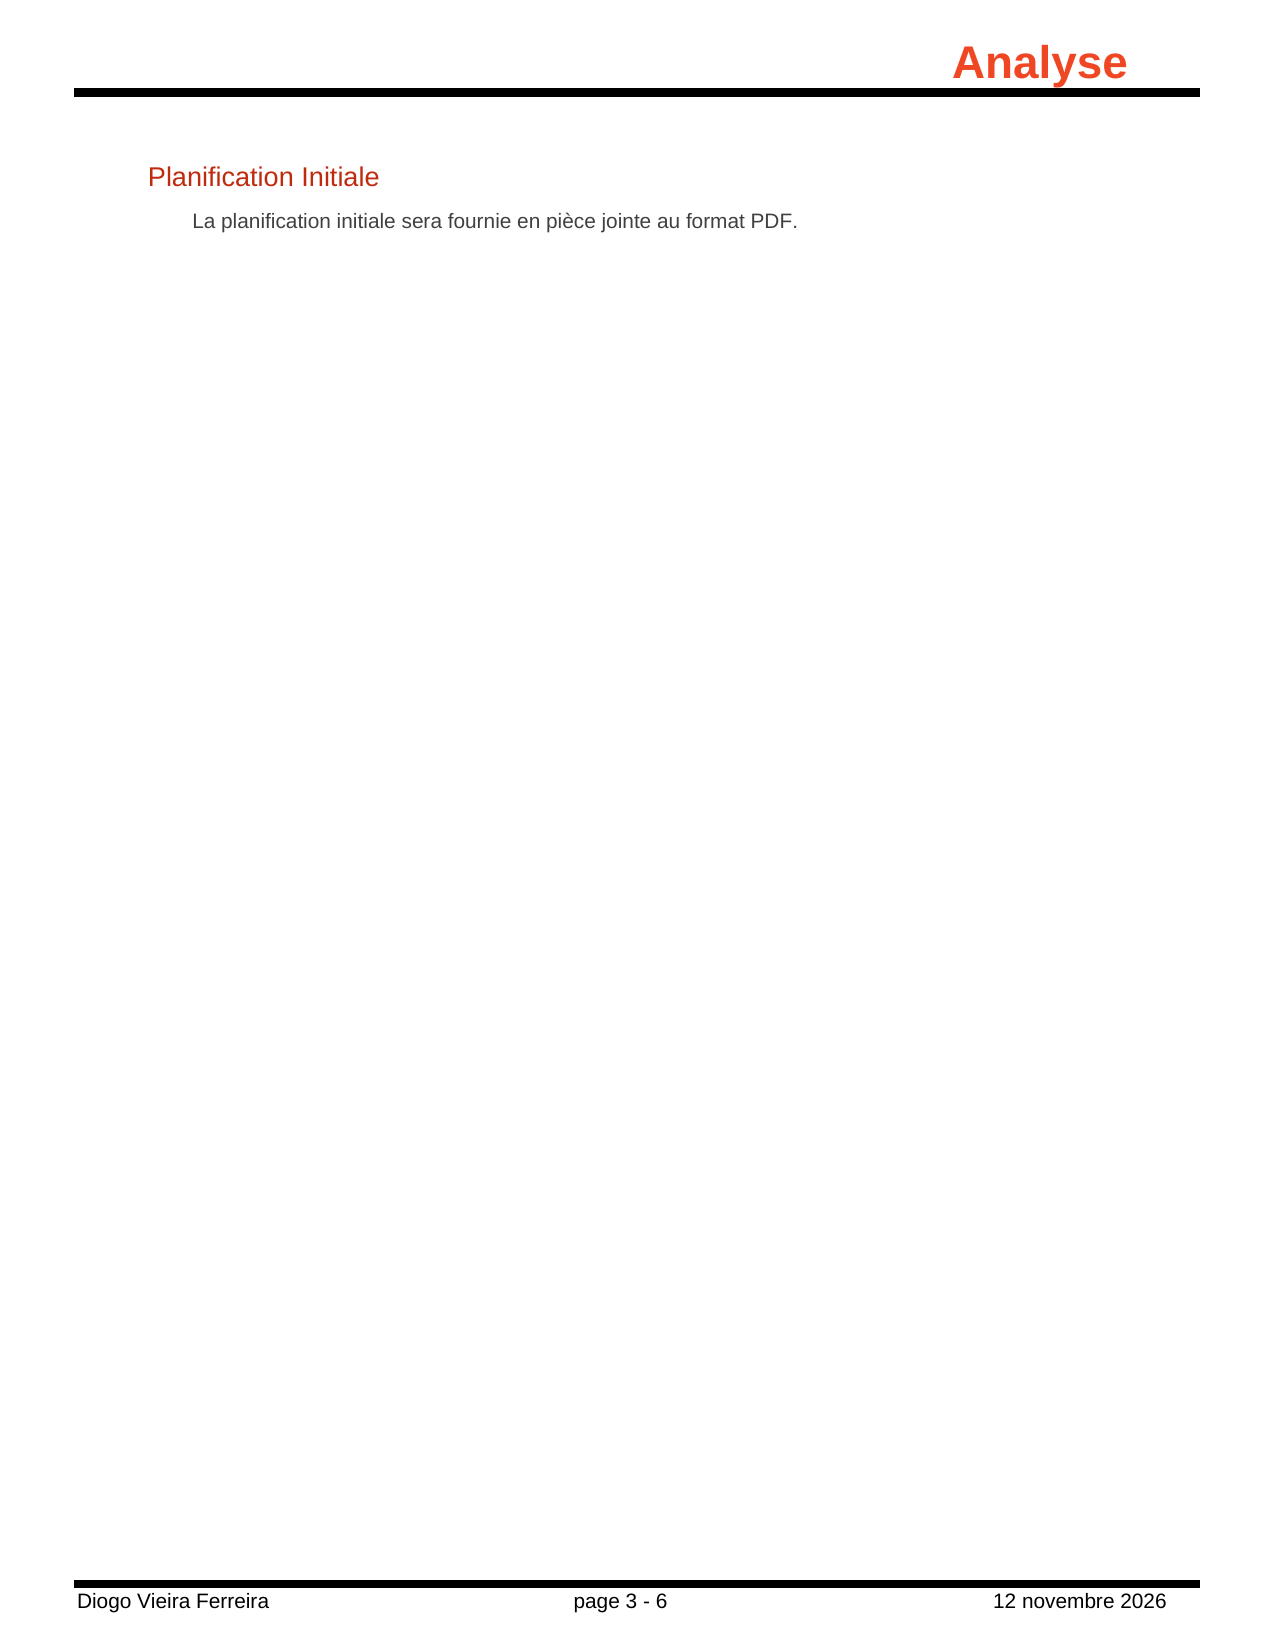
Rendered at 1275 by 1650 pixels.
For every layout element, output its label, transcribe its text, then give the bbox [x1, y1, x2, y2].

text La planification initiale sera fournie en pièce jointe au format PDF. [192, 208, 1200, 232]
subtitle Planification Initiale [148, 161, 1200, 192]
